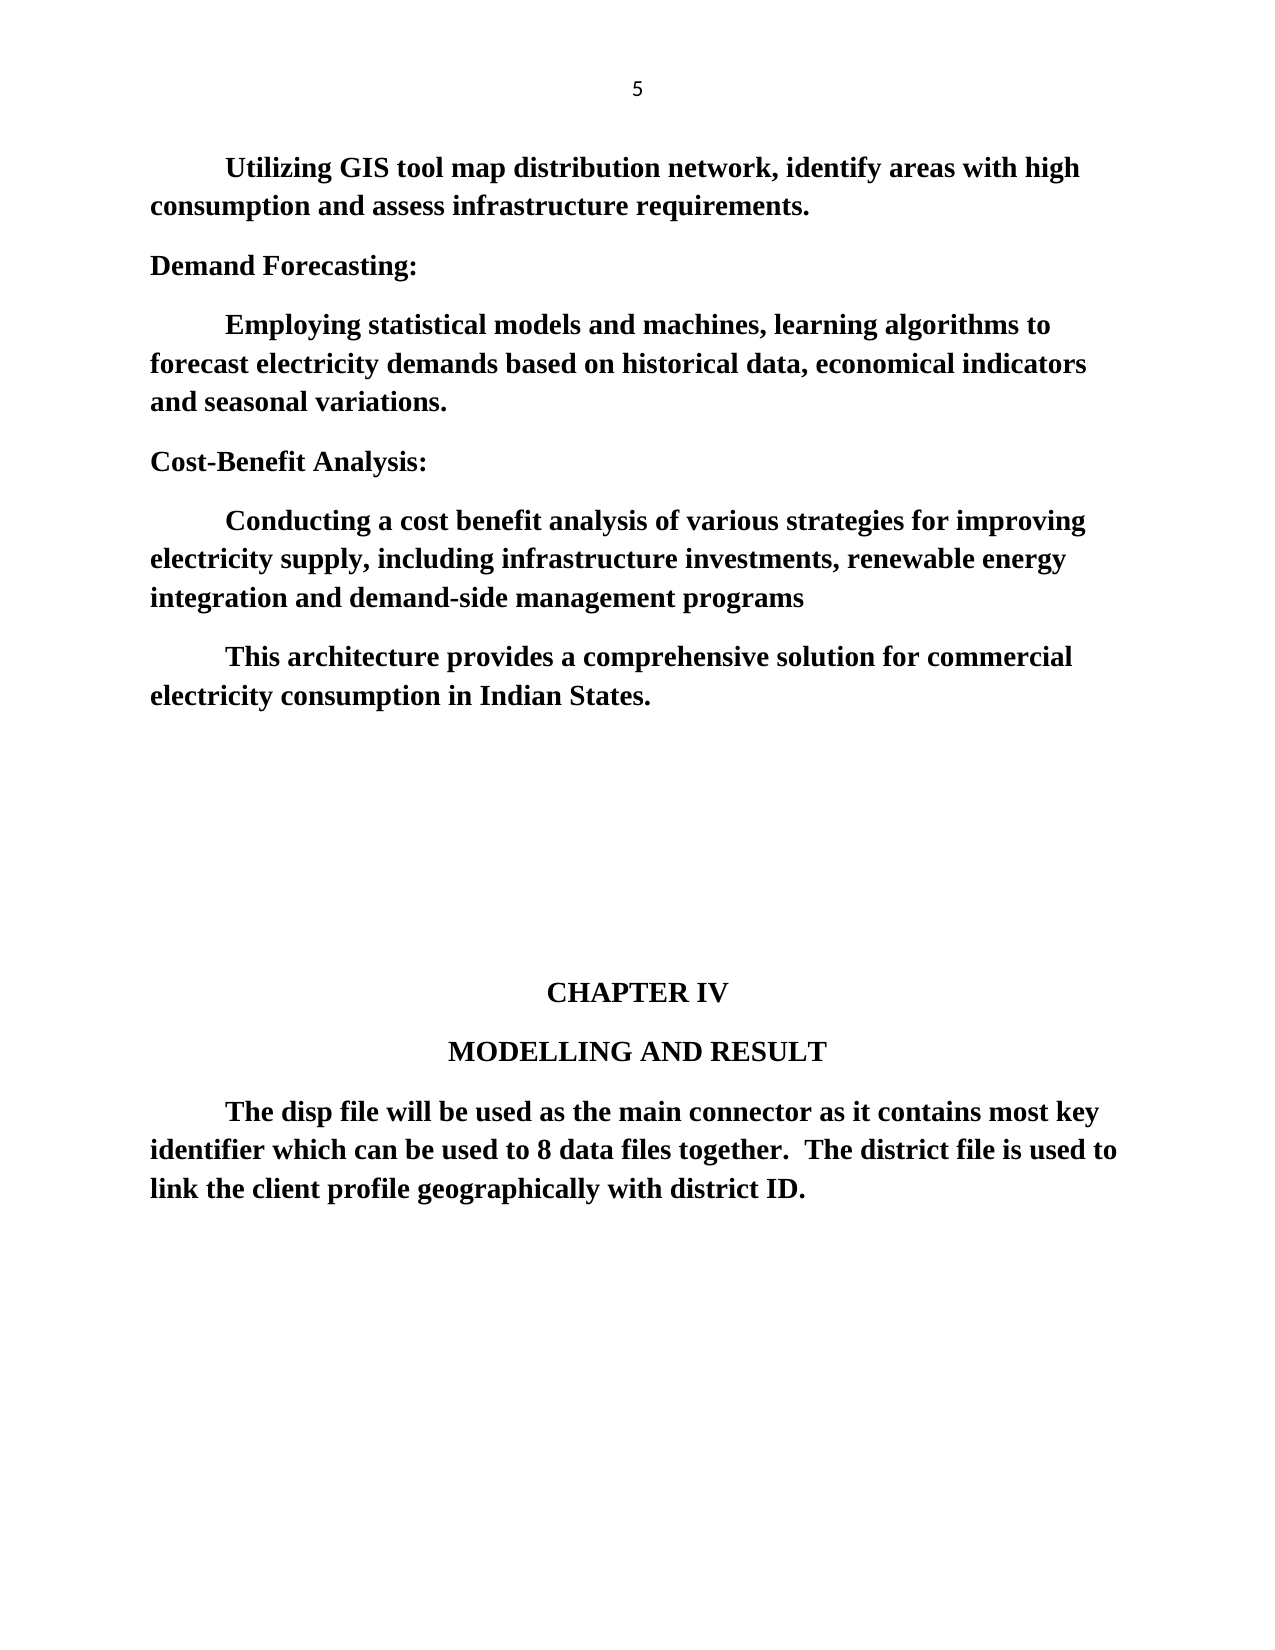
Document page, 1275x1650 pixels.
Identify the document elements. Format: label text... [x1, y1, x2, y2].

text Demand Forecasting: [150, 248, 1125, 281]
text Cost-Benefit Analysis: [150, 444, 1125, 477]
text This architecture provides a comprehensive solution for commercial electricity consumption in Indian States. [150, 639, 1125, 712]
text Employing statistical models and machines, learning algorithms to forecast electricity demands based on historical data, economical indicators and seasonal variations. [150, 307, 1125, 418]
text MODELLING AND RESULT [150, 1034, 1125, 1068]
text Utilizing GIS tool map distribution network, identify areas with high consumption and assess infrastructure requirements. [150, 150, 1125, 222]
text Conducting a cost benefit analysis of various strategies for improving electricity supply, including infrastructure investments, renewable energy integration and demand-side management programs [150, 503, 1125, 614]
text The disp file will be used as the main connector as it contains most key identifier which can be used to 8 data files together. The district file is used to link the client profile geographically with district ID. [150, 1094, 1125, 1204]
text CHAPTER IV [150, 975, 1125, 1008]
